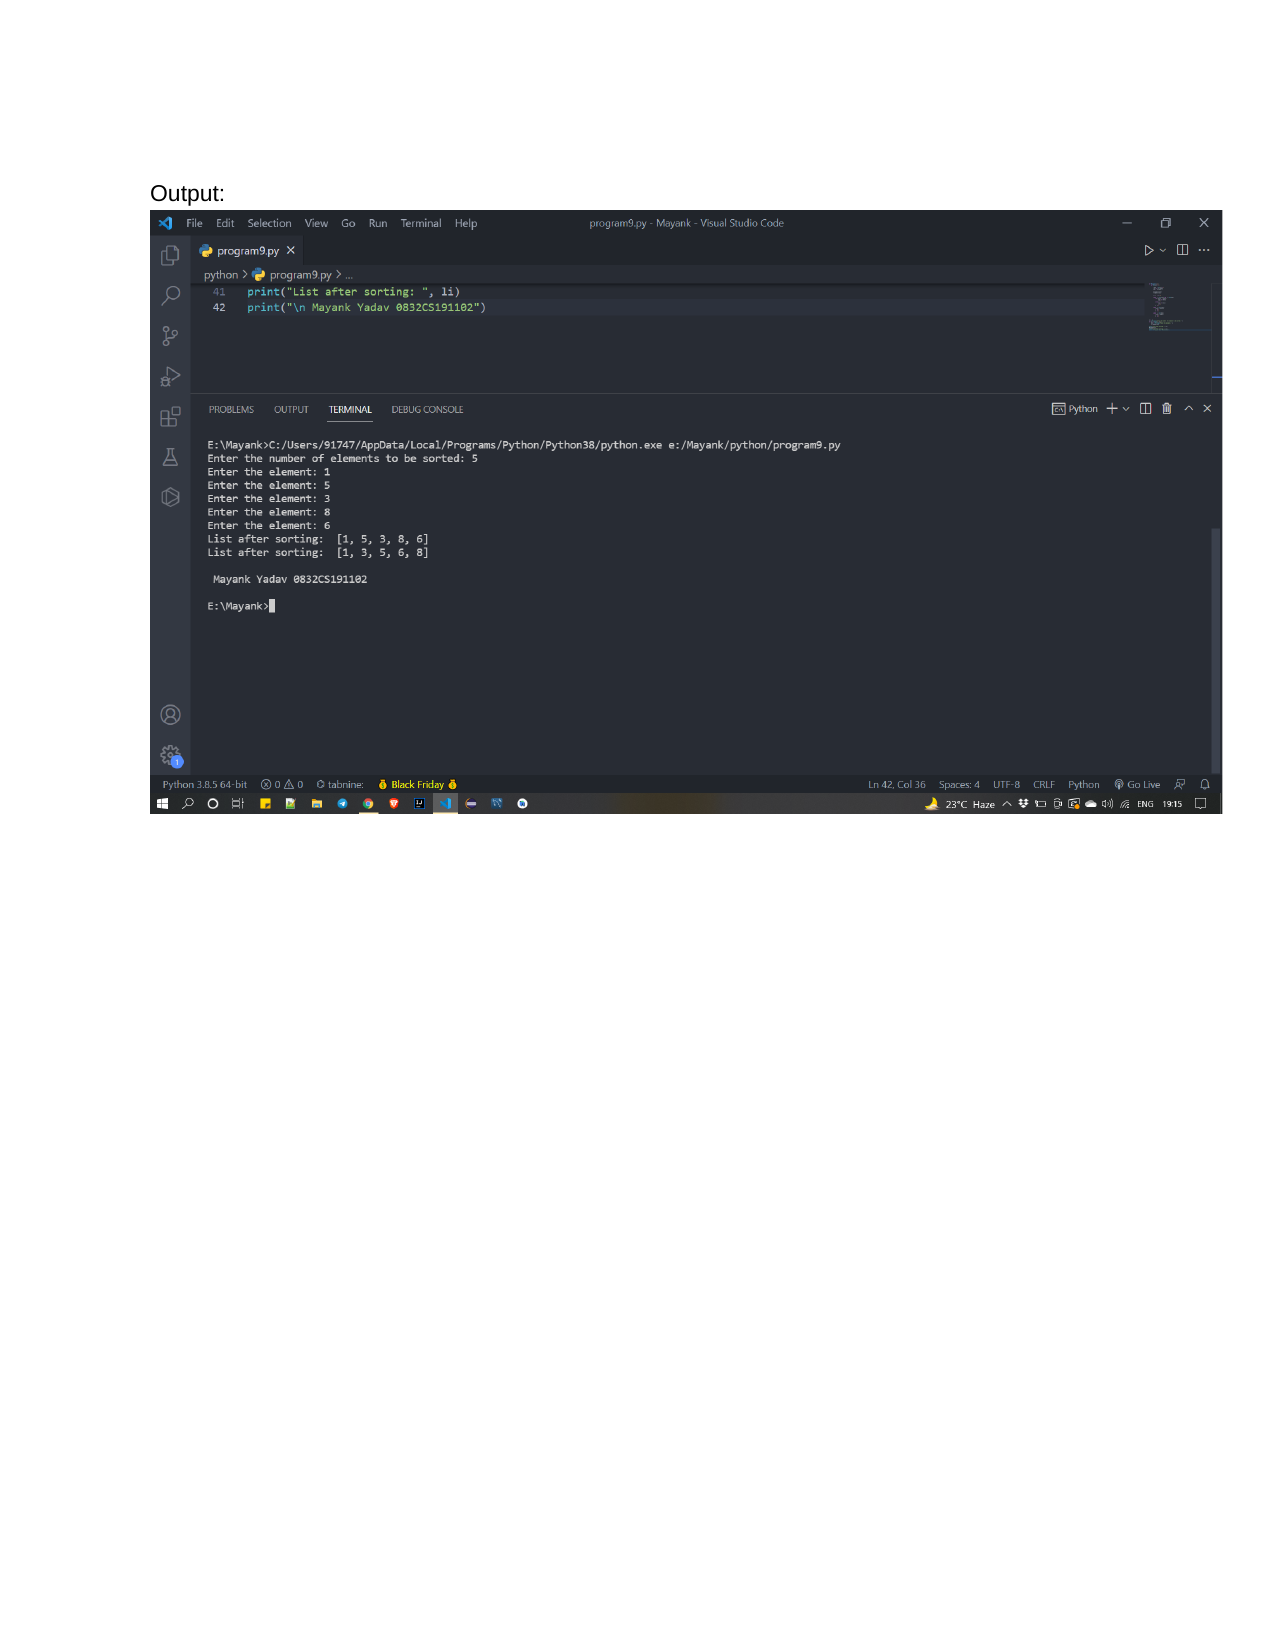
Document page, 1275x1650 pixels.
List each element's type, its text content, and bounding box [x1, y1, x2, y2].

text Output: [150, 180, 1125, 207]
picture [150, 210, 1223, 814]
